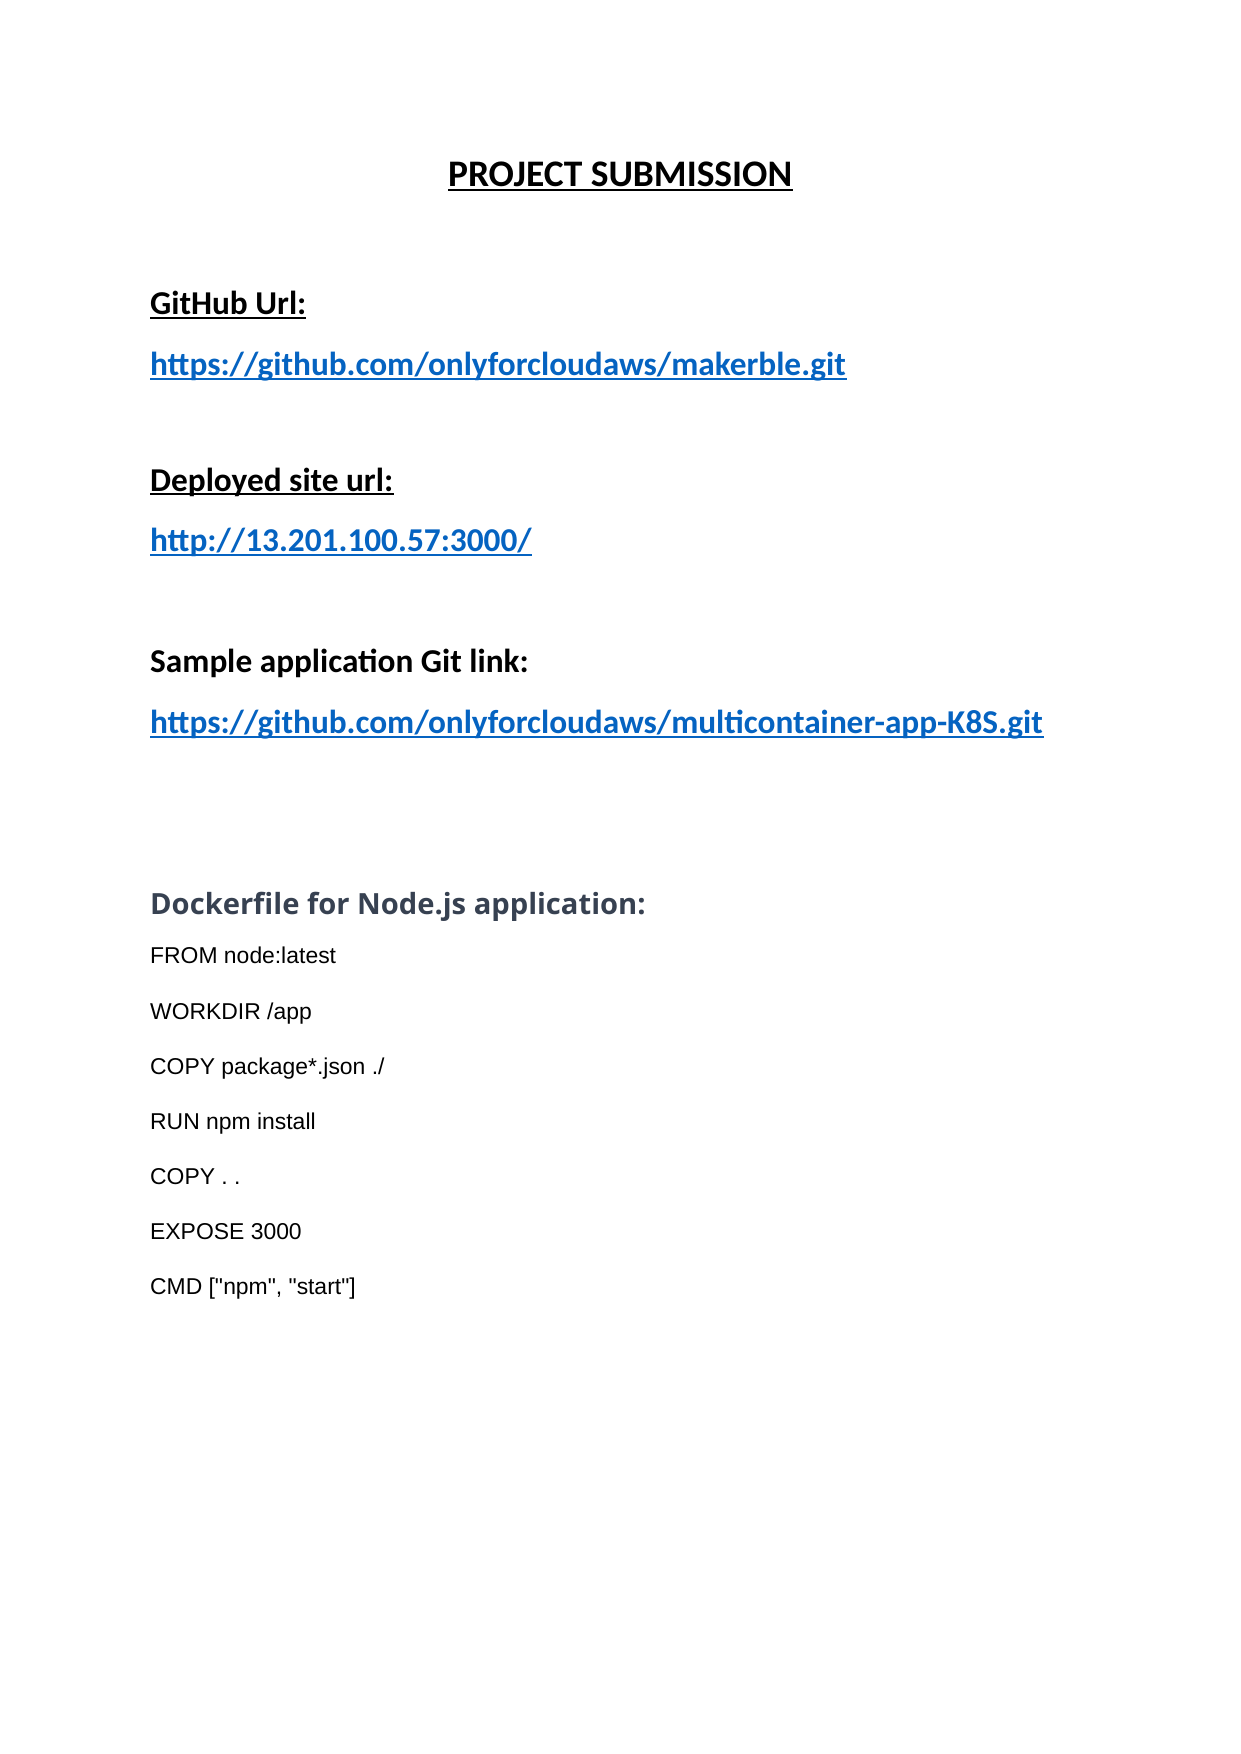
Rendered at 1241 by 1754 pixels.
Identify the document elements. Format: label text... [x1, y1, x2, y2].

text Sample application Git link: [150, 641, 1090, 681]
text PROJECT SUBMISSION [150, 150, 1090, 196]
text Deployed site url: [150, 459, 1090, 499]
text COPY . . [150, 1163, 1090, 1189]
text GitHub Url: [150, 282, 1090, 323]
text http://13.201.100.57:3000/ [150, 519, 1090, 560]
text FROM node:latest [150, 942, 1090, 969]
text EXPOSE 3000 [150, 1218, 1090, 1244]
text https://github.com/onlyforcloudaws/makerble.git [150, 343, 1090, 384]
text WORKDIR /app [150, 998, 1090, 1024]
text RUN npm install [150, 1108, 1090, 1134]
text CMD ["npm", "start"] [150, 1273, 1090, 1299]
text COPY package*.json ./ [150, 1053, 1090, 1079]
text Dockerfile for Node.js application: [150, 883, 1090, 923]
text https://github.com/onlyforcloudaws/multicontainer-app-K8S.git [150, 701, 1090, 742]
